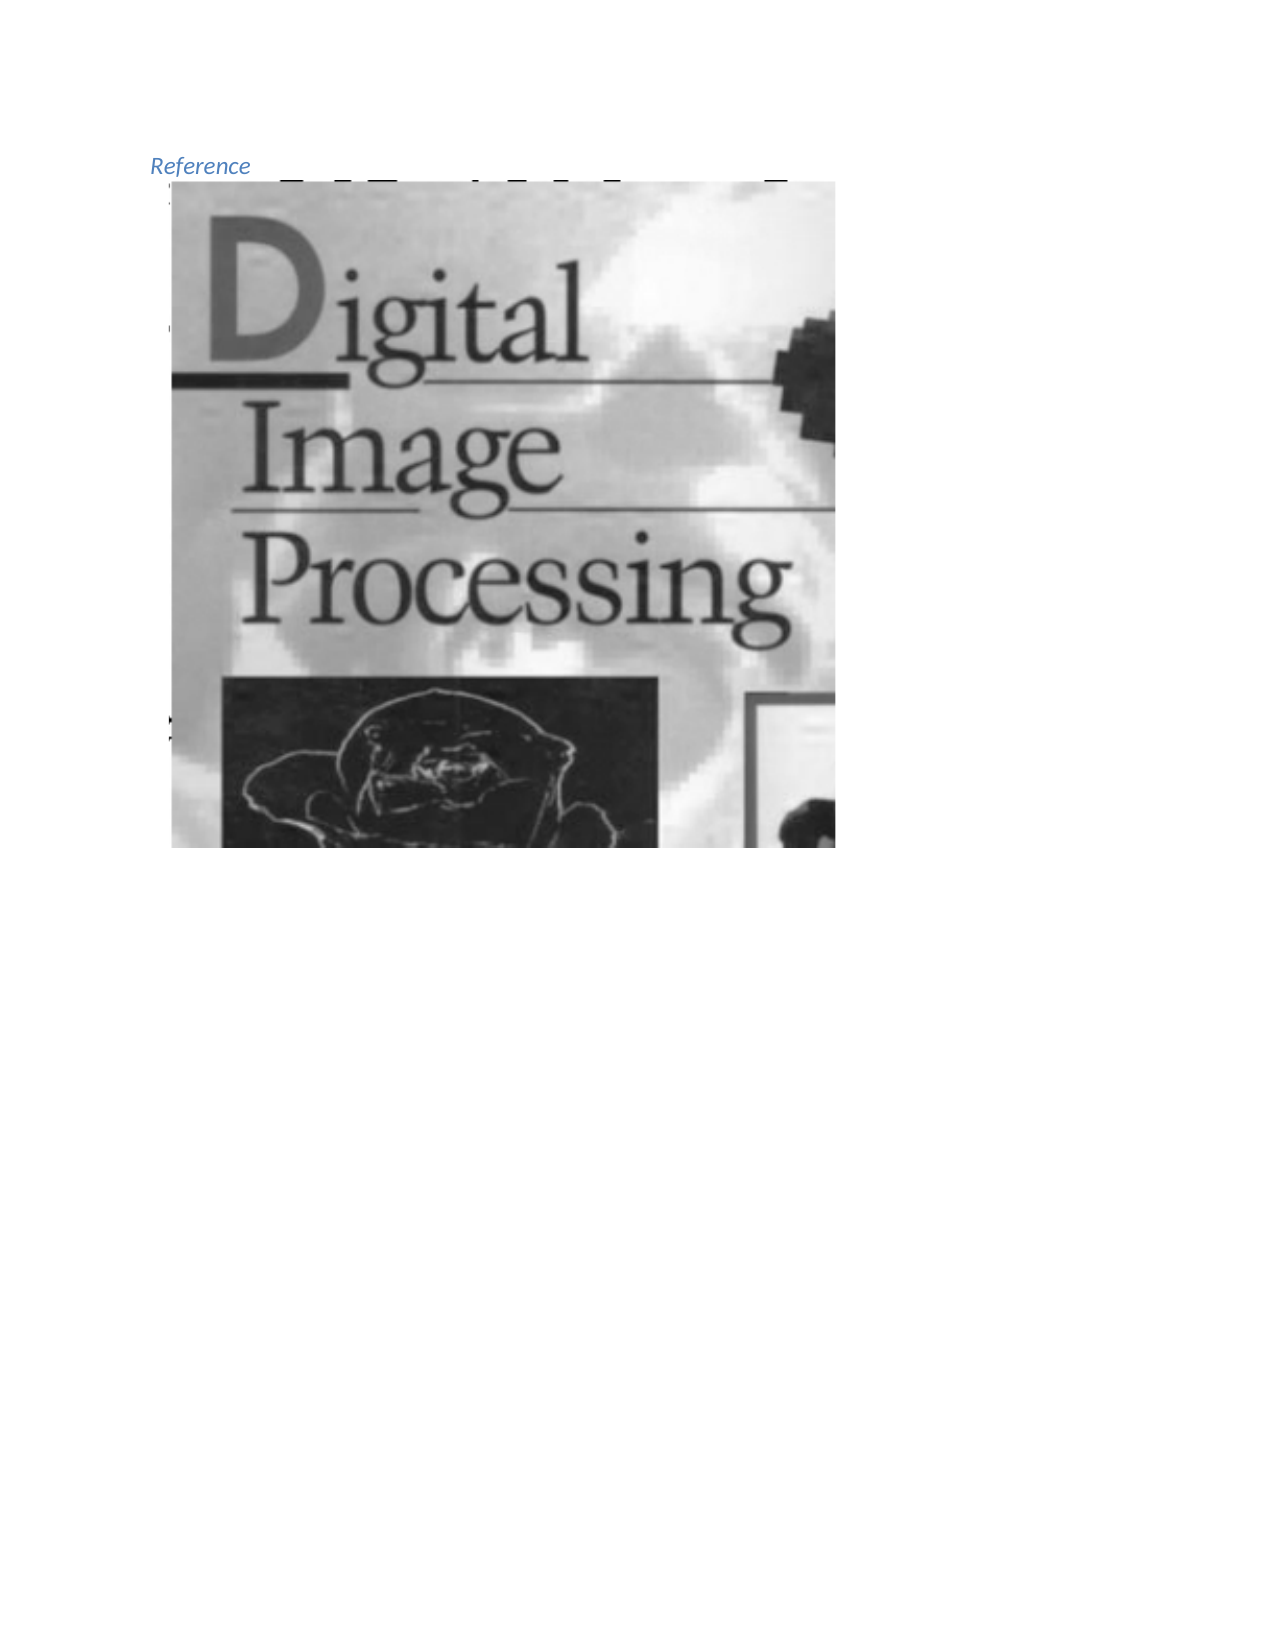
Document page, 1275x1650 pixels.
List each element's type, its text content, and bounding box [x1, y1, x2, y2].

subtitle Reference [150, 150, 1125, 181]
picture [168, 180, 836, 848]
